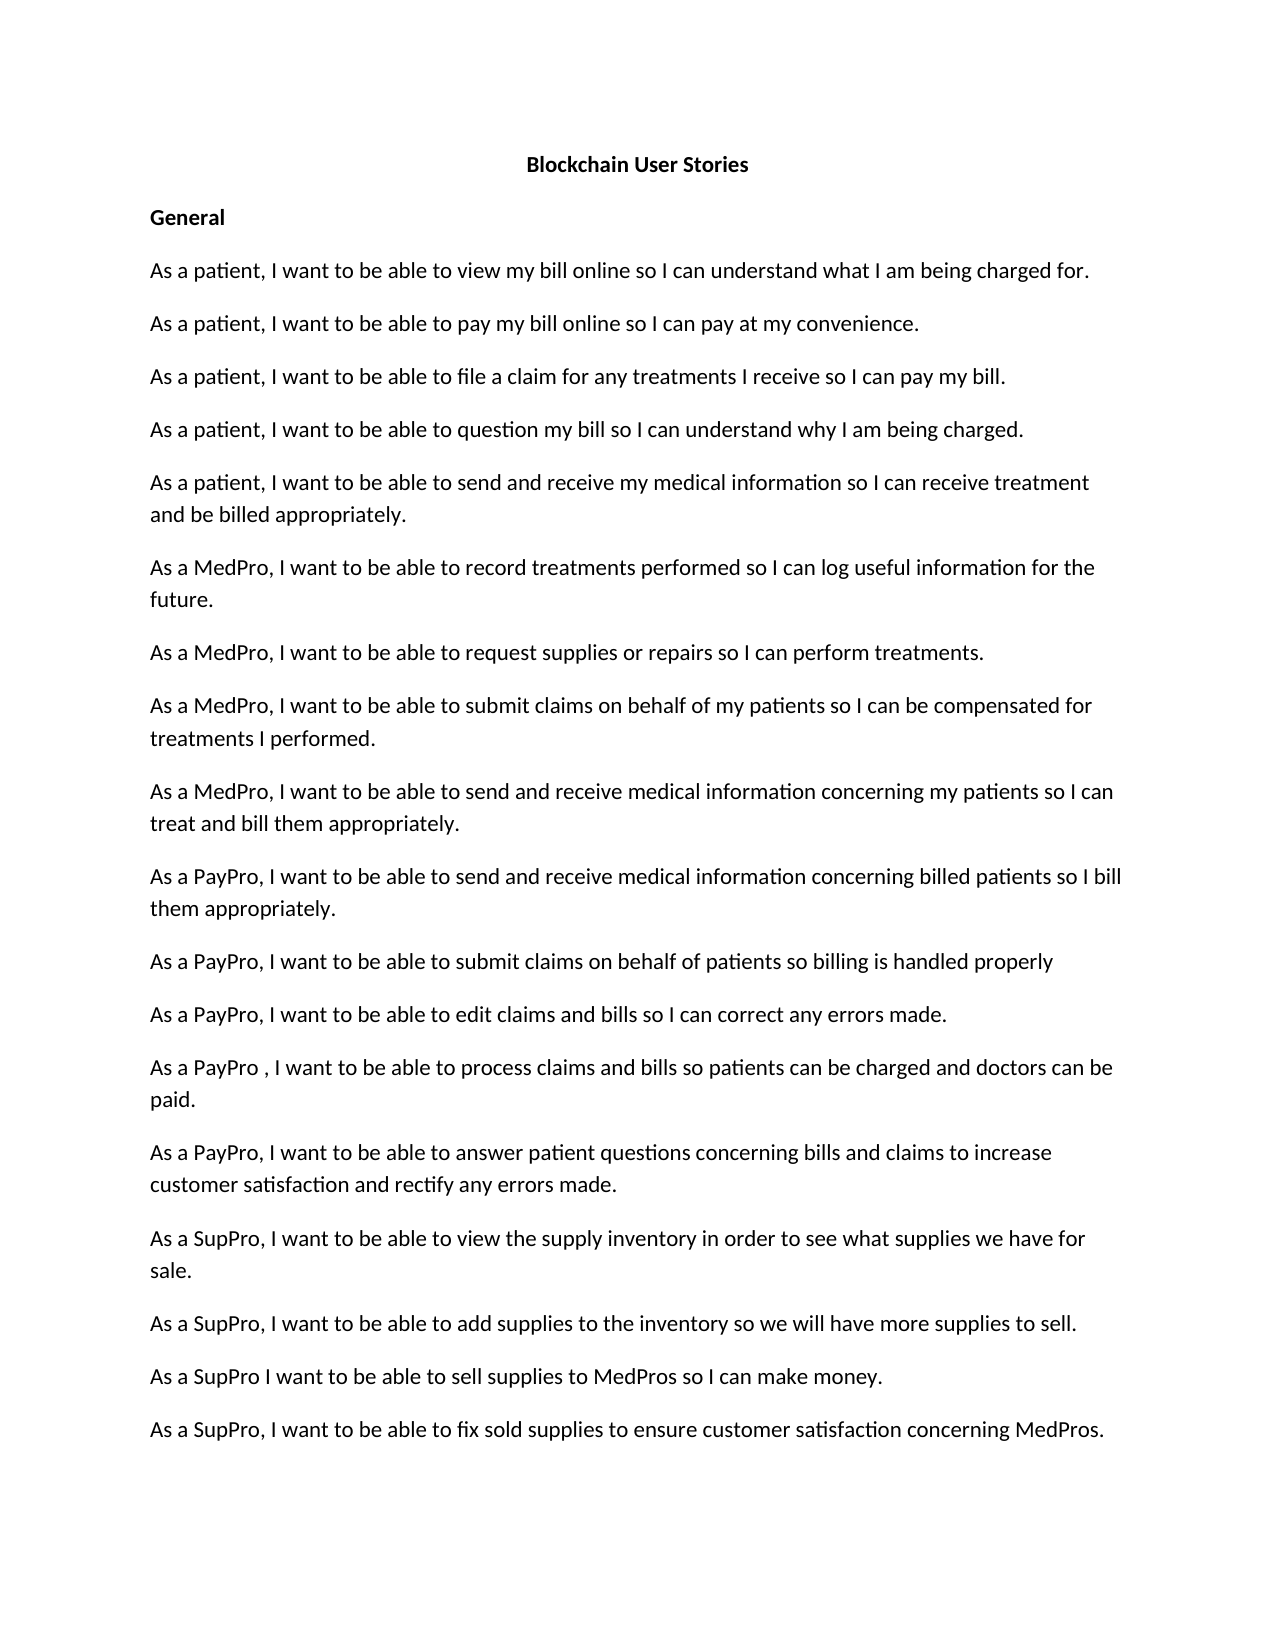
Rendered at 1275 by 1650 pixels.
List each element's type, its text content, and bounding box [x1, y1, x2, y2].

text As a SupPro, I want to be able to fix sold supplies to ensure customer satisfaction concerning MedPros. [150, 1415, 1125, 1443]
text As a patient, I want to be able to file a claim for any treatments I receive so I can pay my bill. [150, 362, 1125, 390]
text As a SupPro, I want to be able to add supplies to the inventory so we will have more supplies to sell. [150, 1309, 1125, 1337]
text As a PayPro, I want to be able to submit claims on behalf of patients so billing is handled properly [150, 947, 1125, 975]
text As a patient, I want to be able to question my bill so I can understand why I am being charged. [150, 415, 1125, 443]
text As a PayPro, I want to be able to send and receive medical information concerning billed patients so I bill them appropriately. [150, 862, 1125, 922]
text As a MedPro, I want to be able to record treatments performed so I can log useful information for the future. [150, 553, 1125, 613]
text As a PayPro, I want to be able to edit claims and bills so I can correct any errors made. [150, 1000, 1125, 1028]
text As a MedPro, I want to be able to submit claims on behalf of my patients so I can be compensated for treatments I performed. [150, 692, 1125, 752]
text As a SupPro I want to be able to sell supplies to MedPros so I can make money. [150, 1362, 1125, 1390]
text Blockchain User Stories [150, 150, 1125, 178]
text As a patient, I want to be able to send and receive my medical information so I can receive treatment and be billed appropriately. [150, 468, 1125, 528]
text As a PayPro , I want to be able to process claims and bills so patients can be charged and doctors can be paid. [150, 1053, 1125, 1113]
text As a MedPro, I want to be able to send and receive medical information concerning my patients so I can treat and bill them appropriately. [150, 777, 1125, 837]
text As a PayPro, I want to be able to answer patient questions concerning bills and claims to increase customer satisfaction and rectify any errors made. [150, 1138, 1125, 1199]
text General [150, 203, 1125, 231]
text As a patient, I want to be able to pay my bill online so I can pay at my convenience. [150, 309, 1125, 337]
text As a patient, I want to be able to view my bill online so I can understand what I am being charged for. [150, 256, 1125, 284]
text As a SupPro, I want to be able to view the supply inventory in order to see what supplies we have for sale. [150, 1224, 1125, 1284]
text As a MedPro, I want to be able to request supplies or repairs so I can perform treatments. [150, 638, 1125, 667]
